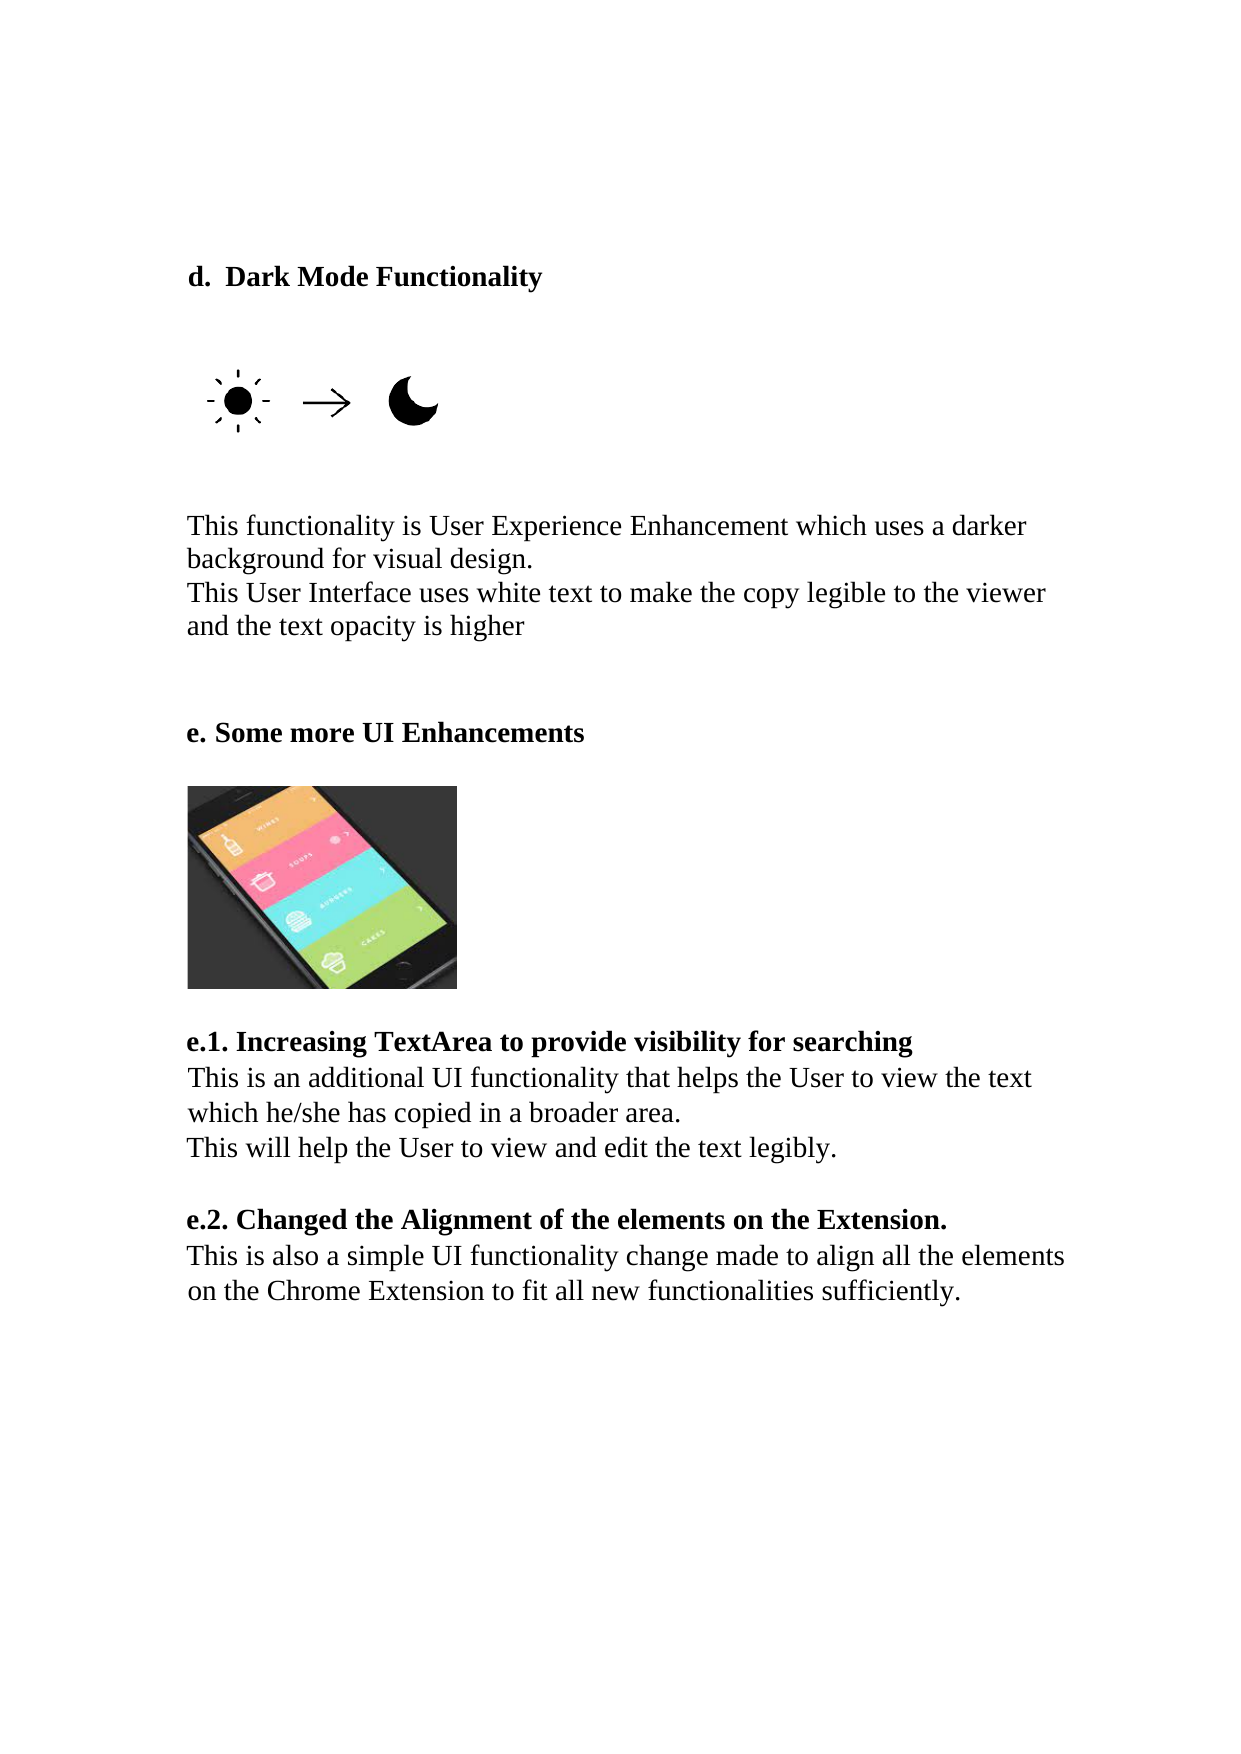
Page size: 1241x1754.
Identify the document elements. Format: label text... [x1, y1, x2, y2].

list Dark Mode Functionality [188, 259, 1084, 293]
text This is also a simple UI functionality change made to align all the elements on the Chrome Extension to fit all new functionalities sufficiently. [186, 1238, 1084, 1306]
picture [187, 786, 457, 989]
text This will help the User to view and edit the text legibly. [186, 1131, 1084, 1164]
text This functionality is User Experience Enhancement which uses a darker [150, 508, 1084, 541]
text e.2. Changed the Alignment of the elements on the Extension. [186, 1202, 1084, 1236]
text and the text opacity is higher [150, 608, 1084, 642]
picture [186, 331, 465, 470]
text e.1. Increasing TextArea to provide visibility for searching [186, 1024, 1084, 1058]
text background for visual design. [150, 541, 1084, 575]
text e. Some more UI Enhancements [186, 715, 1084, 748]
text This User Interface uses white text to make the copy legible to the viewer [150, 575, 1084, 608]
text This is an additional UI functionality that helps the User to view the text which he/she has copied in a broader area. [186, 1060, 1084, 1128]
